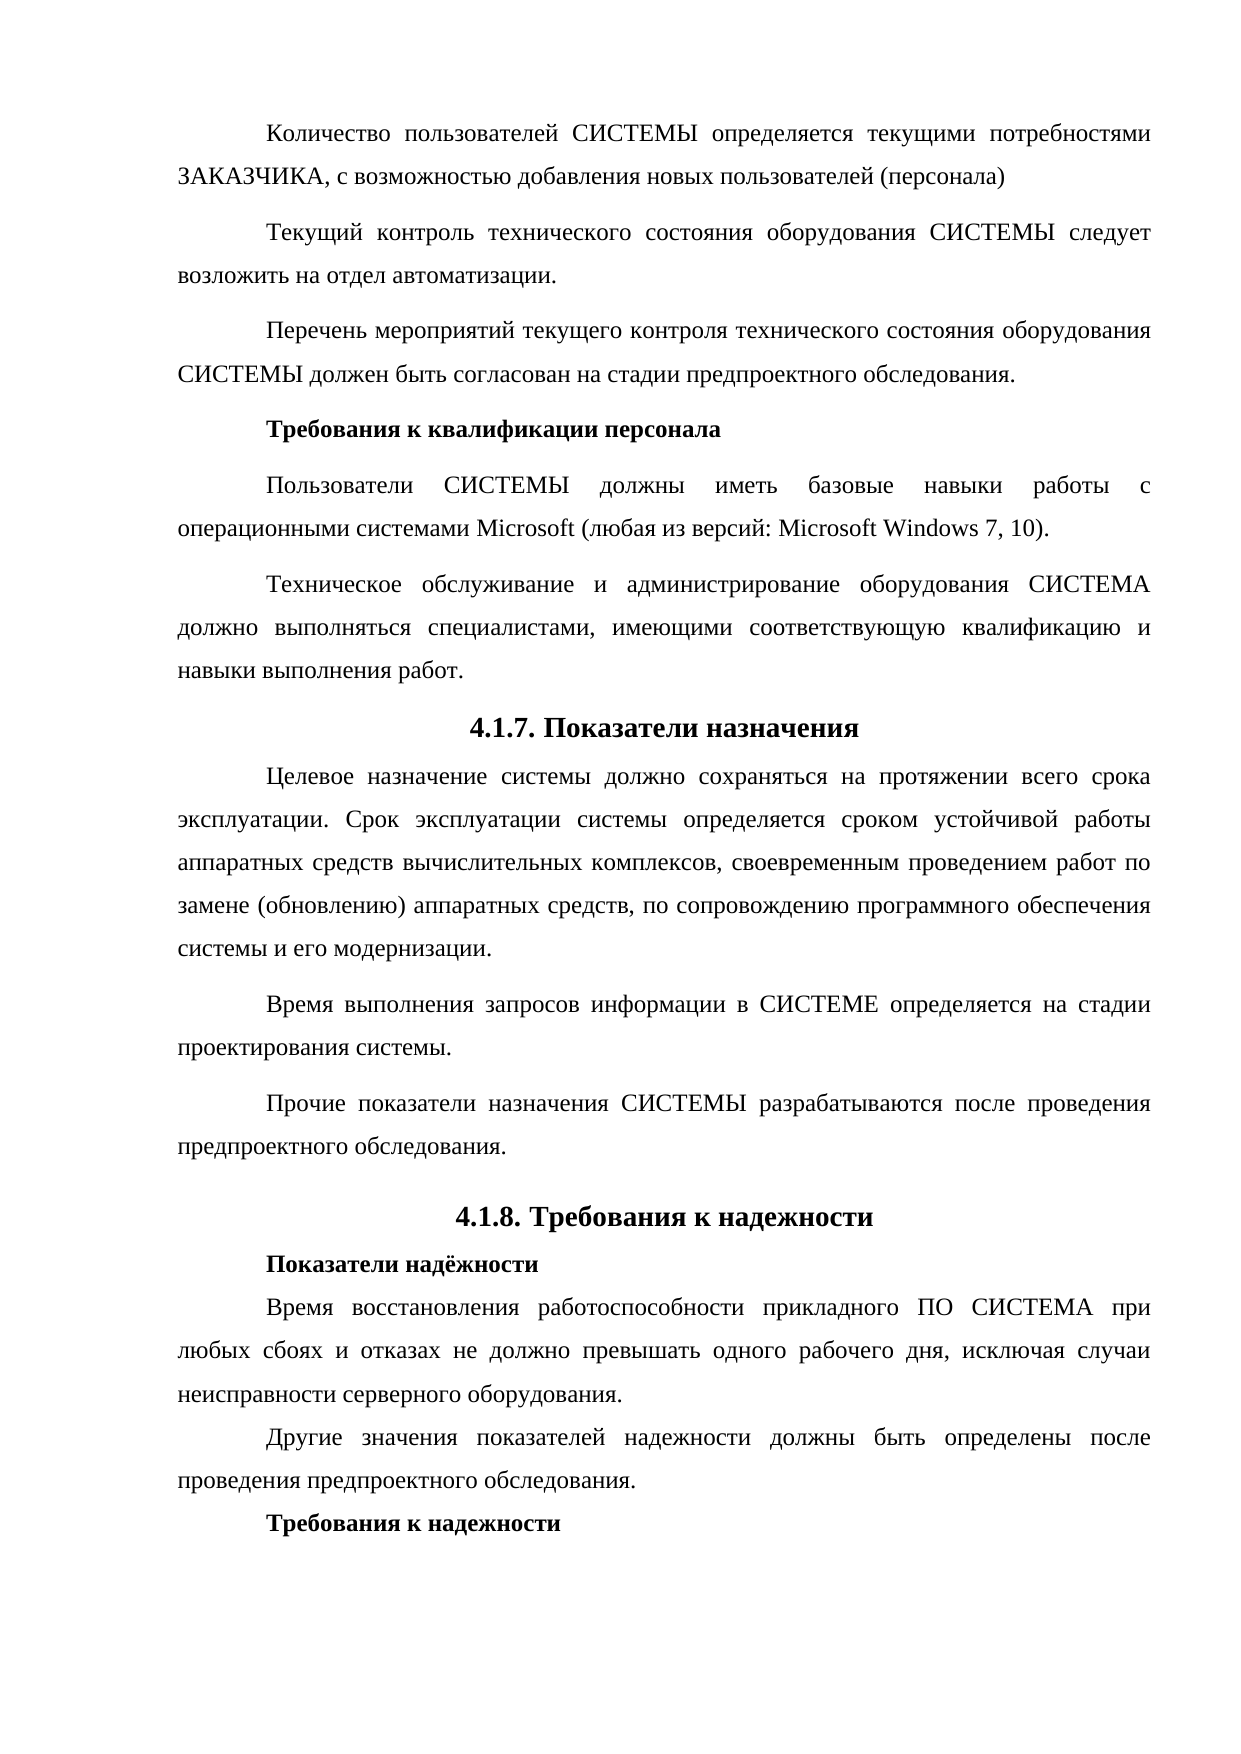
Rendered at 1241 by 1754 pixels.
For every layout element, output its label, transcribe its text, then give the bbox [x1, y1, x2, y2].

text Прочие показатели назначения СИСТЕМЫ разрабатываются после проведения предпроектного обследования. [177, 1088, 1152, 1160]
subtitle Показатели назначения [177, 711, 1152, 744]
text Показатели надёжности [177, 1249, 1152, 1278]
text Целевое назначение системы должно сохраняться на протяжении всего срока эксплуатации. Срок эксплуатации системы определяется сроком устойчивой работы аппаратных средств вычислительных комплексов, своевременным проведением работ по замене (обновлению) аппаратных средств, по сопровождению программного обеспечения системы и его модернизации. [177, 761, 1152, 962]
text Другие значения показателей надежности должны быть определены после проведения предпроектного обследования. [177, 1422, 1152, 1494]
text Текущий контроль технического состояния оборудования СИСТЕМЫ следует возложить на отдел автоматизации. [177, 217, 1152, 289]
text Время восстановления работоспособности прикладного ПО СИСТЕМА при любых сбоях и отказах не должно превышать одного рабочего дня, исключая случаи неисправности серверного оборудования. [177, 1292, 1152, 1407]
text Пользователи СИСТЕМЫ должны иметь базовые навыки работы с операционными системами Microsoft (любая из версий: Microsoft Windows 7, 10). [177, 470, 1152, 542]
text Количество пользователей СИСТЕМЫ определяется текущими потребностями ЗАКАЗЧИКА, с возможностью добавления новых пользователей (персонала) [177, 118, 1152, 190]
text Требования к квалификации персонала [177, 414, 1152, 443]
text Перечень мероприятий текущего контроля технического состояния оборудования СИСТЕМЫ должен быть согласован на стадии предпроектного обследования. [177, 316, 1152, 387]
text Время выполнения запросов информации в СИСТЕМЕ определяется на стадии проектирования системы. [177, 989, 1152, 1061]
subtitle Требования к надежности [177, 1199, 1152, 1233]
text Техническое обслуживание и администрирование оборудования СИСТЕМА должно выполняться специалистами, имеющими соответствующую квалификацию и навыки выполнения работ. [177, 569, 1152, 684]
text Требования к надежности [177, 1508, 1152, 1537]
